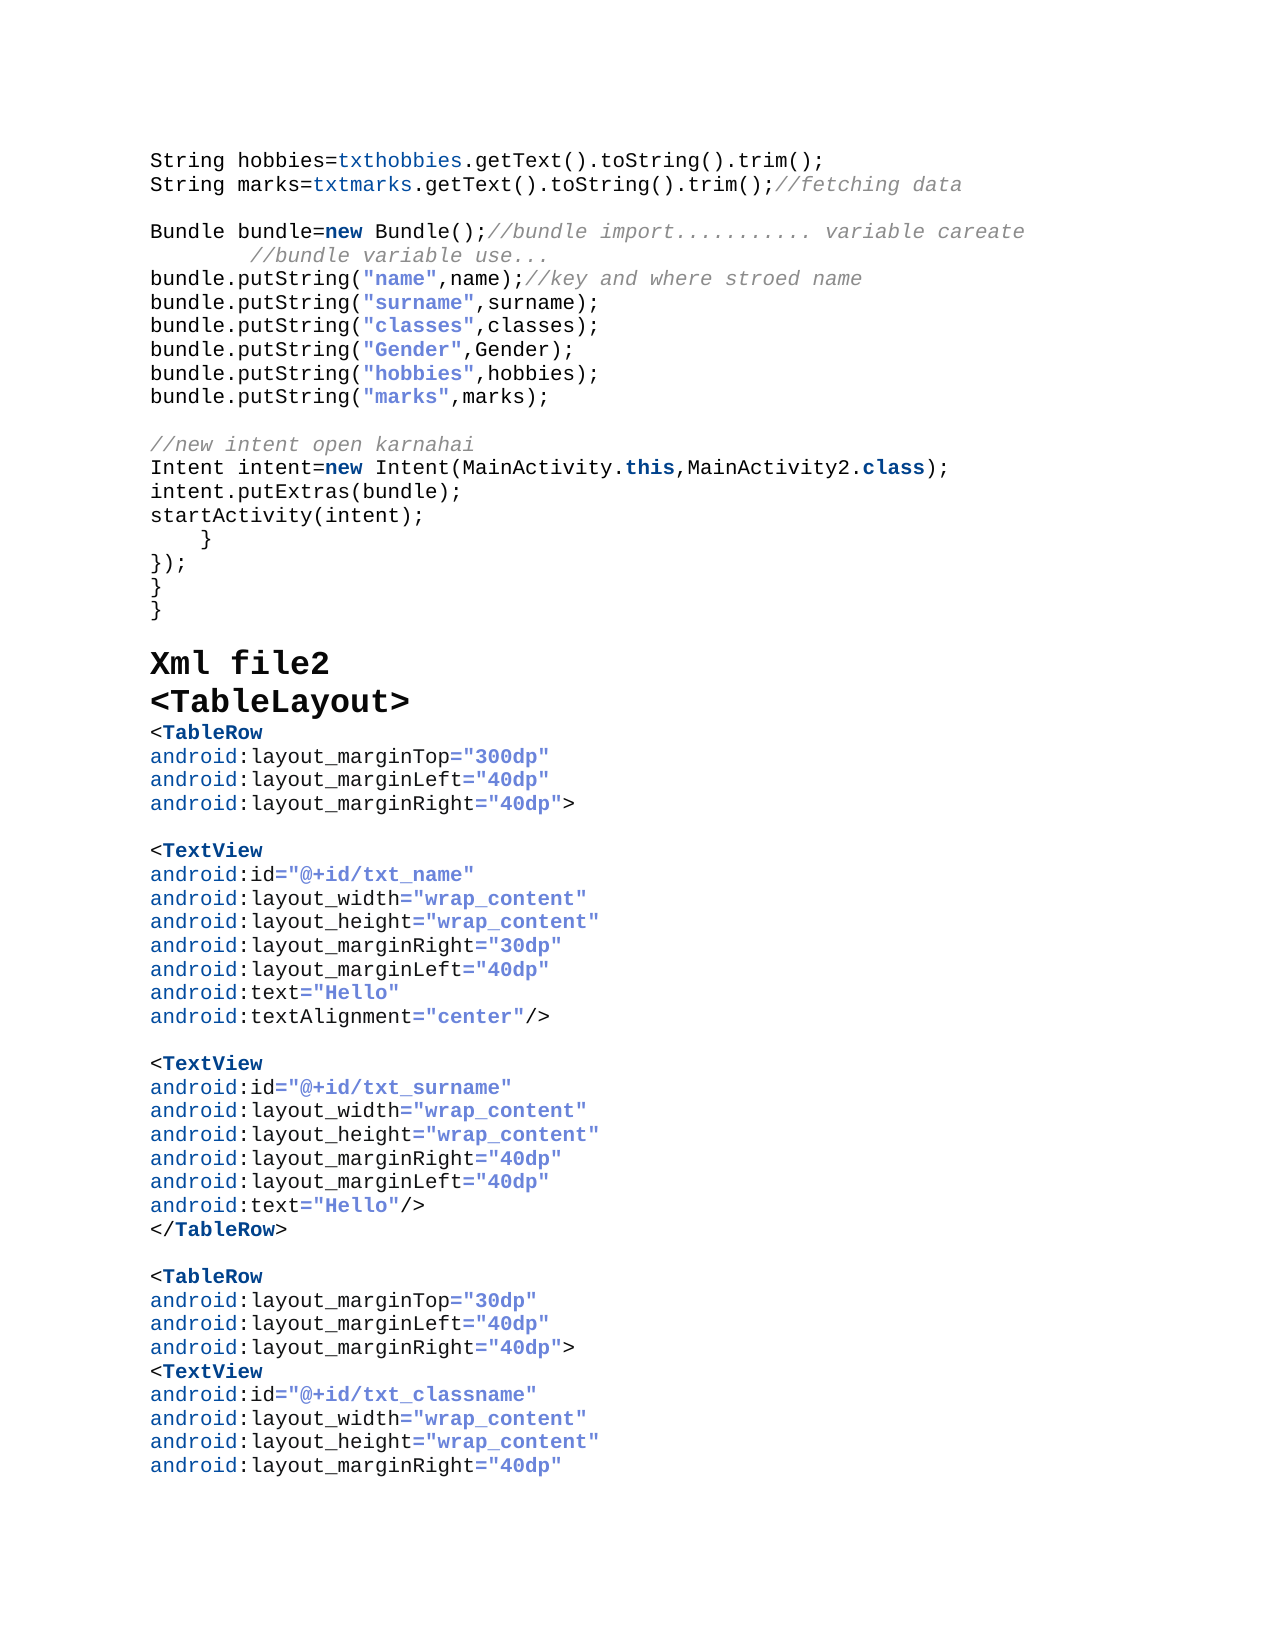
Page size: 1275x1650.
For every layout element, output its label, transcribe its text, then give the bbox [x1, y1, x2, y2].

text Xml file2 [150, 647, 1125, 684]
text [150, 150, 1125, 552]
text } [150, 599, 1125, 623]
text } [150, 576, 1125, 599]
text }); [150, 552, 1125, 576]
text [150, 722, 1125, 1479]
text <TableLayout> [150, 684, 1125, 722]
